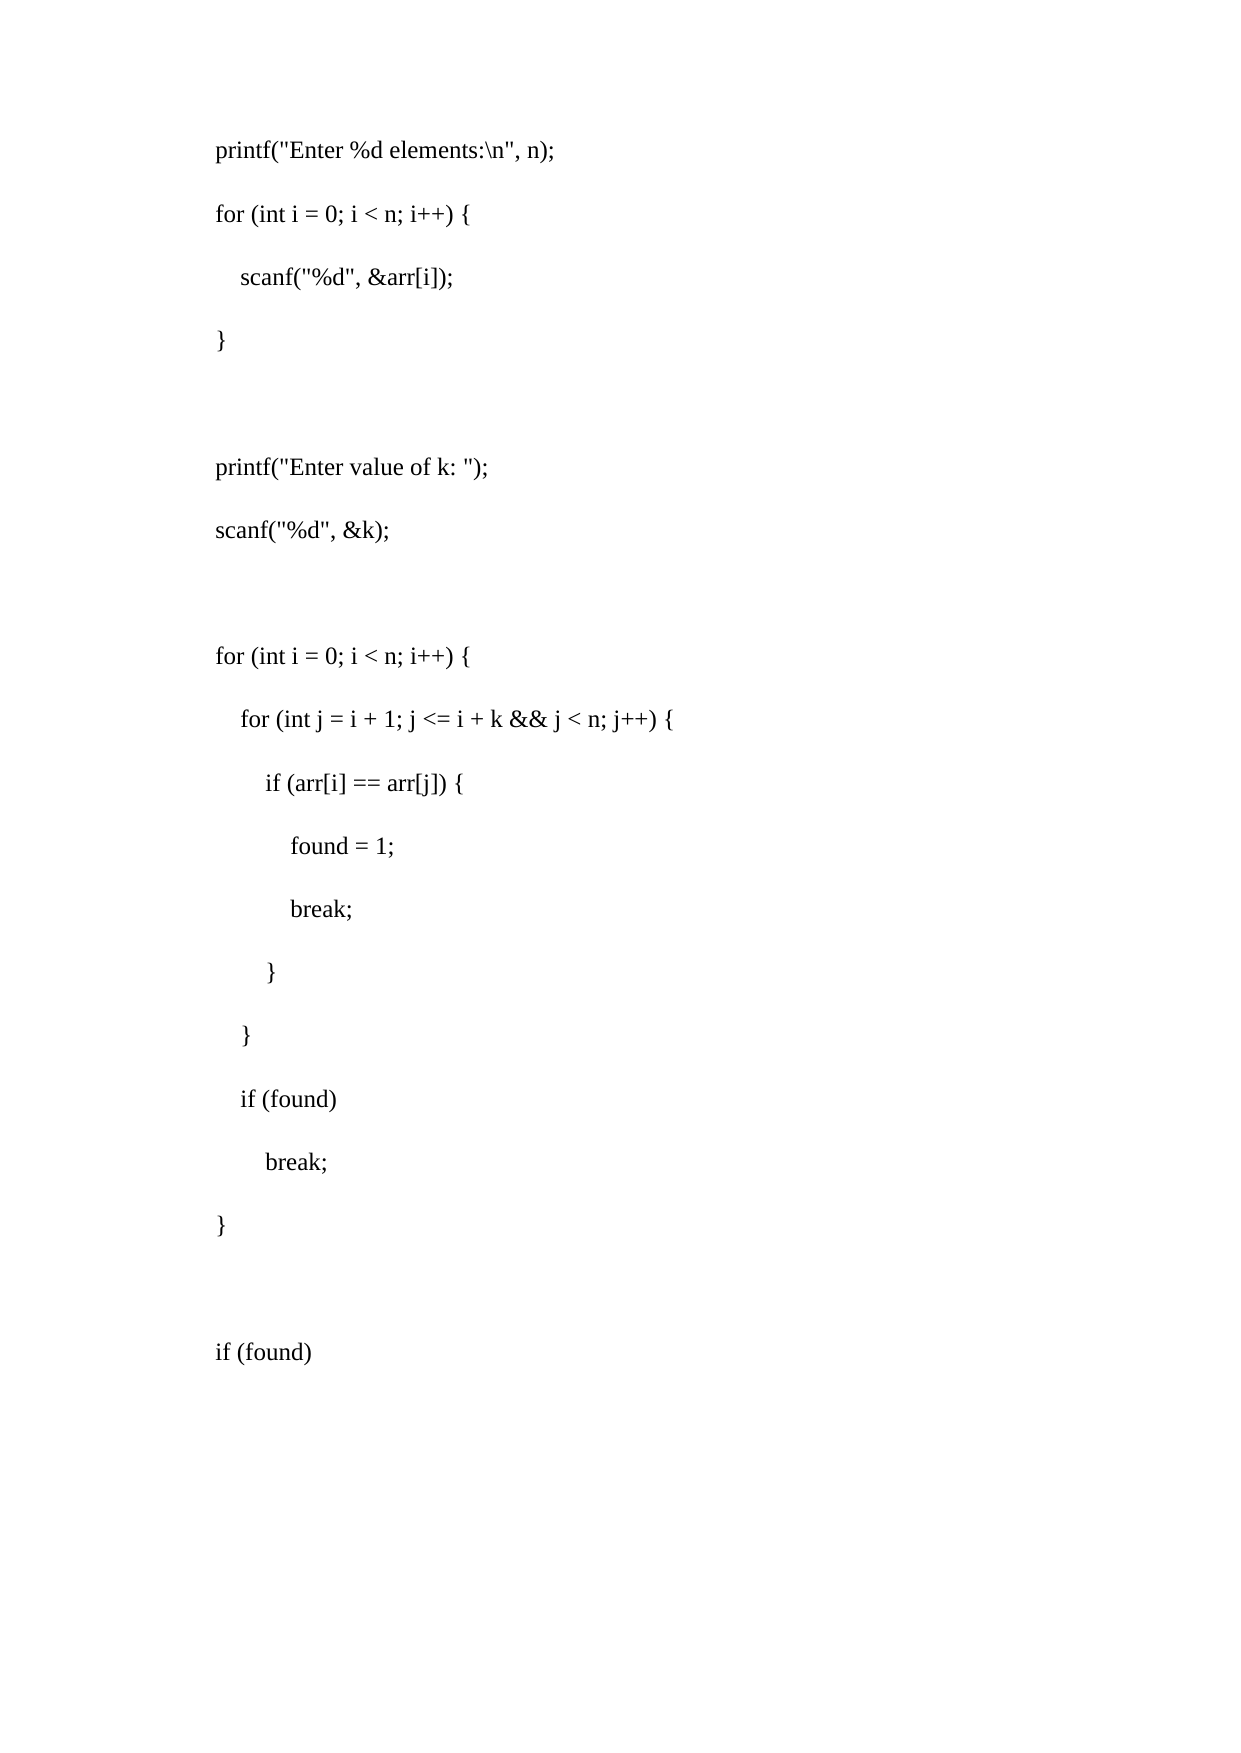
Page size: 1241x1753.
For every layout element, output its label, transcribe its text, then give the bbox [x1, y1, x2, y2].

text found = 1; [150, 831, 1097, 860]
text for (int j = i + 1; j <= i + k && j < n; j++) { [150, 704, 1097, 733]
text scanf("%d", &arr[i]); [150, 262, 1097, 291]
text } [150, 1210, 1097, 1239]
text for (int i = 0; i < n; i++) { [150, 199, 1097, 227]
text } [150, 1021, 1097, 1049]
text printf("Enter value of k: "); [150, 452, 1097, 480]
text break; [150, 894, 1097, 923]
text if (found) [150, 1084, 1097, 1113]
text printf("Enter %d elements:\n", n); [150, 135, 1097, 164]
text scanf("%d", &k); [150, 515, 1097, 543]
text } [150, 325, 1097, 354]
text for (int i = 0; i < n; i++) { [150, 641, 1097, 670]
text break; [150, 1147, 1097, 1176]
text } [150, 957, 1097, 986]
text if (found) [150, 1337, 1097, 1366]
text if (arr[i] == arr[j]) { [150, 768, 1097, 796]
